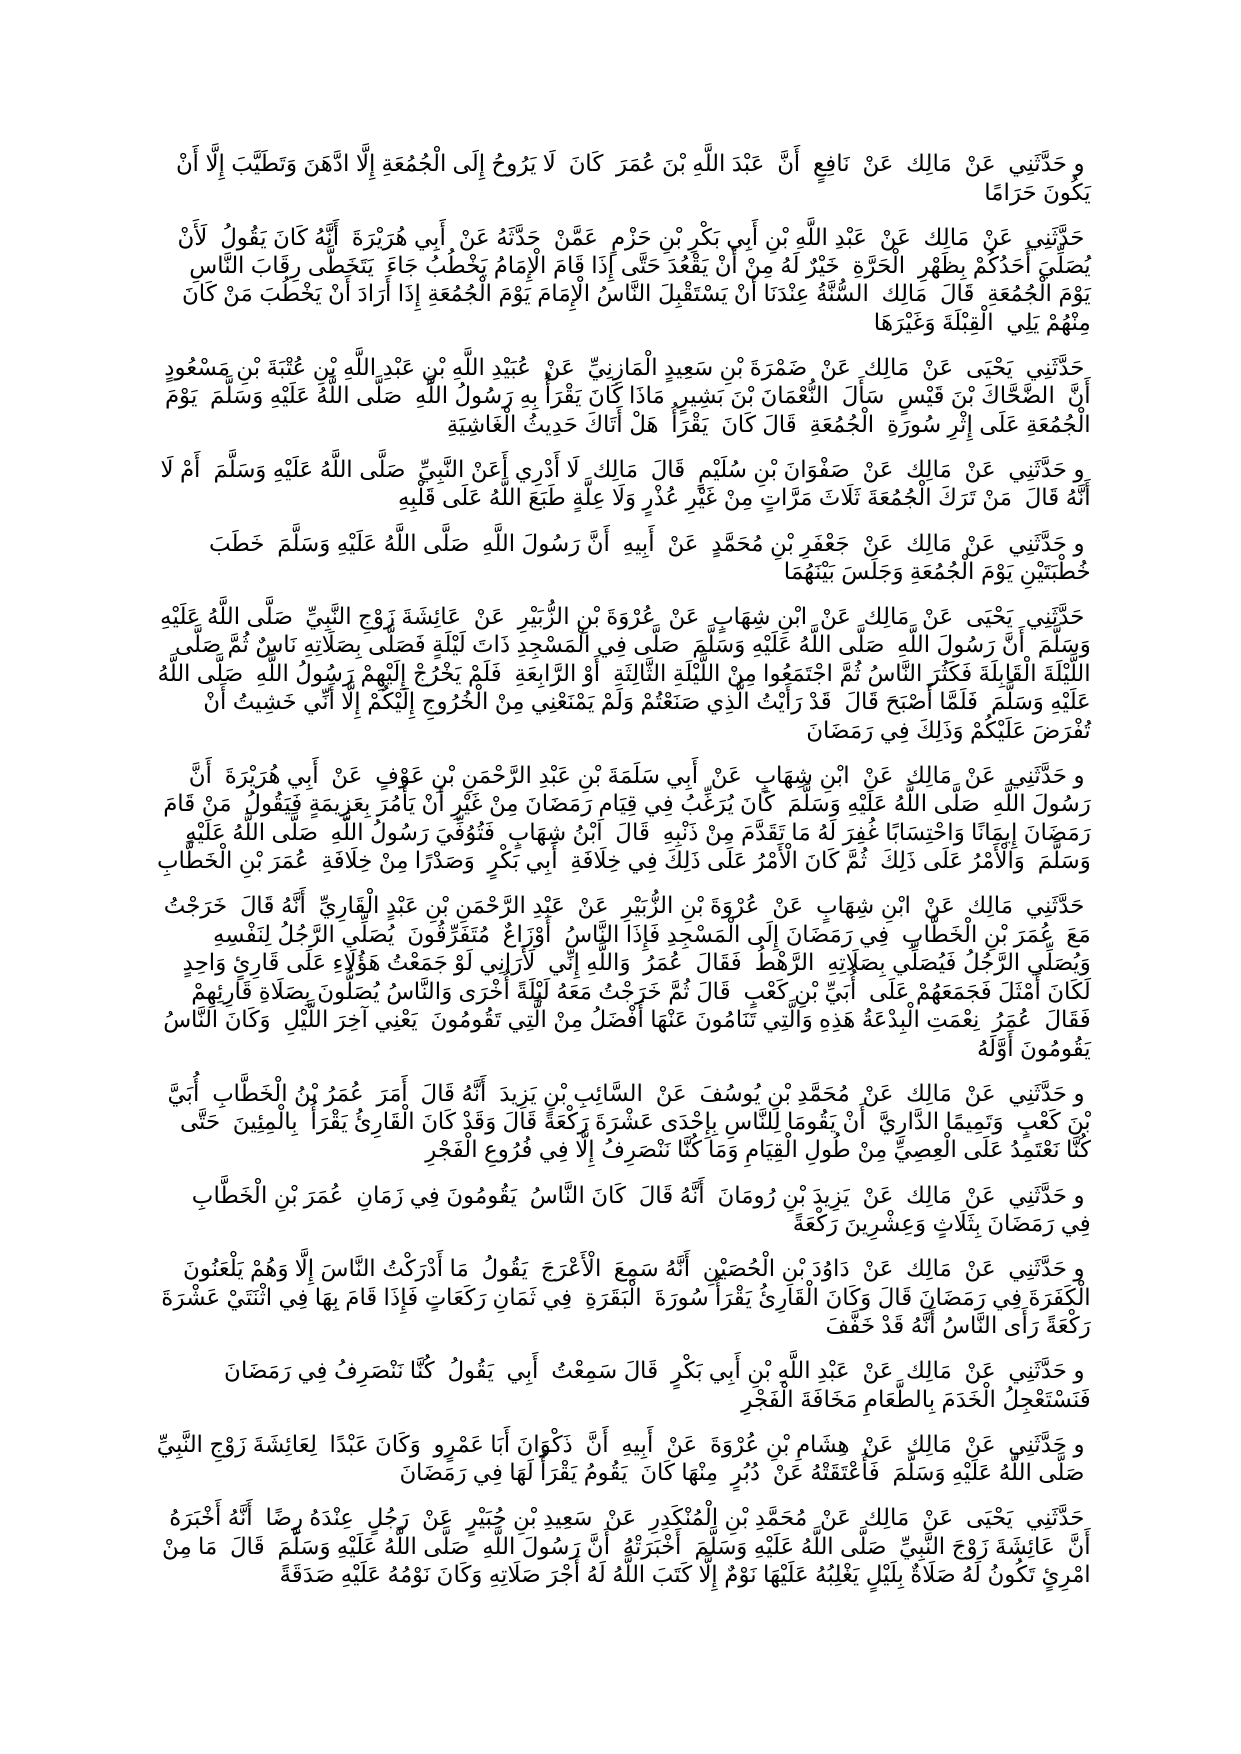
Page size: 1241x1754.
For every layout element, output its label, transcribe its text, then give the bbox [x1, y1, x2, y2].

text ‏ ‏حَدَّثَنِي ‏ ‏مَالِك ‏ ‏عَنْ ‏ ‏ابْنِ شِهَابٍ ‏ ‏عَنْ ‏ ‏عُرْوَةَ بْنِ الزُّبَيْرِ ‏ ‏عَنْ ‏ ‏عَبْدِ الرَّحْمَنِ بْنِ عَبْدٍ الْقَارِيِّ ‏ ‏أَنَّهُ قَالَ ‏ ‏خَرَجْتُ مَعَ ‏ ‏عُمَرَ بْنِ الْخَطَّابِ ‏ ‏فِي رَمَضَانَ إِلَى الْمَسْجِدِ فَإِذَا النَّاسُ ‏ ‏أَوْزَاعٌ ‏ ‏مُتَفَرِّقُونَ ‏ ‏يُصَلِّي الرَّجُلُ لِنَفْسِهِ وَيُصَلِّي الرَّجُلُ فَيُصَلِّي بِصَلَاتِهِ ‏ ‏الرَّهْطُ ‏ ‏فَقَالَ ‏ ‏عُمَرُ ‏ ‏وَاللَّهِ إِنِّي ‏ ‏لَأَرَانِي لَوْ جَمَعْتُ هَؤُلَاءِ عَلَى قَارِئٍ وَاحِدٍ لَكَانَ أَمْثَلَ فَجَمَعَهُمْ عَلَى ‏ ‏أُبَيِّ بْنِ كَعْبٍ ‏ ‏قَالَ ثُمَّ خَرَجْتُ مَعَهُ لَيْلَةً أُخْرَى وَالنَّاسُ يُصَلُّونَ بِصَلَاةِ قَارِئِهِمْ ‏ ‏فَقَالَ ‏ ‏عُمَرُ ‏ ‏نِعْمَتِ الْبِدْعَةُ هَذِهِ وَالَّتِي تَنَامُونَ عَنْهَا أَفْضَلُ مِنْ الَّتِي تَقُومُونَ ‏ ‏يَعْنِي آخِرَ اللَّيْلِ ‏ ‏وَكَانَ النَّاسُ يَقُومُونَ أَوَّلَهُ ‏ [150, 892, 1090, 1061]
text ‏ ‏حَدَّثَنِي ‏ ‏عَنْ ‏ ‏مَالِك ‏ ‏عَنْ ‏ ‏عَبْدِ اللَّهِ بْنِ أَبِي بَكْرِ بْنِ حَزْمٍ ‏ ‏عَمَّنْ ‏ ‏حَدَّثَهُ عَنْ ‏ ‏أَبِي هُرَيْرَةَ ‏ ‏أَنَّهُ كَانَ يَقُولُ ‏ ‏لَأَنْ يُصَلِّيَ أَحَدُكُمْ بِظَهْرِ ‏ ‏الْحَرَّةِ ‏ ‏خَيْرٌ لَهُ مِنْ أَنْ يَقْعُدَ حَتَّى إِذَا قَامَ الْإِمَامُ يَخْطُبُ جَاءَ ‏ ‏يَتَخَطَّى رِقَابَ النَّاسِ يَوْمَ الْجُمُعَةِ ‏ ‏قَالَ ‏ ‏مَالِك ‏ ‏السُّنَّةُ عِنْدَنَا أَنْ يَسْتَقْبِلَ النَّاسُ الْإِمَامَ يَوْمَ الْجُمُعَةِ إِذَا أَرَادَ أَنْ يَخْطُبَ مَنْ كَانَ مِنْهُمْ يَلِي ‏ ‏الْقِبْلَةَ وَغَيْرَهَا ‏ [150, 223, 1090, 335]
text ‏ ‏و حَدَّثَنِي ‏ ‏عَنْ ‏ ‏مَالِك ‏ ‏عَنْ ‏ ‏دَاوُدَ بْنِ الْحُصَيْنِ ‏ ‏أَنَّهُ سَمِعَ ‏ ‏الْأَعْرَجَ ‏ ‏يَقُولُ ‏ ‏مَا أَدْرَكْتُ النَّاسَ إِلَّا وَهُمْ يَلْعَنُونَ الْكَفَرَةَ فِي رَمَضَانَ قَالَ وَكَانَ الْقَارِئُ يَقْرَأُ سُورَةَ ‏ ‏الْبَقَرَةِ ‏ ‏فِي ثَمَانِ رَكَعَاتٍ فَإِذَا قَامَ بِهَا فِي اثْنَتَيْ عَشْرَةَ رَكْعَةً رَأَى النَّاسُ أَنَّهُ قَدْ خَفَّفَ ‏ [150, 1255, 1090, 1338]
text ‏ ‏و حَدَّثَنِي ‏ ‏عَنْ ‏ ‏مَالِك ‏ ‏عَنْ ‏ ‏يَزِيدَ بْنِ رُومَانَ ‏ ‏أَنَّهُ قَالَ ‏ ‏كَانَ النَّاسُ ‏ ‏يَقُومُونَ فِي زَمَانِ ‏ ‏عُمَرَ بْنِ الْخَطَّابِ ‏ ‏فِي رَمَضَانَ بِثَلَاثٍ وَعِشْرِينَ رَكْعَةً ‏ [150, 1182, 1090, 1236]
text ‏ ‏و حَدَّثَنِي ‏ ‏عَنْ ‏ ‏مَالِك ‏ ‏عَنْ ‏ ‏مُحَمَّدِ بْنِ يُوسُفَ ‏ ‏عَنْ ‏ ‏السَّائِبِ بْنِ يَزِيدَ ‏ ‏أَنَّهُ قَالَ ‏ ‏أَمَرَ ‏ ‏عُمَرُ بْنُ الْخَطَّابِ ‏ ‏أُبَيَّ بْنَ كَعْبٍ ‏ ‏وَتَمِيمًا الدَّارِيَّ ‏ ‏أَنْ يَقُومَا لِلنَّاسِ بِإِحْدَى عَشْرَةَ رَكْعَةً قَالَ وَقَدْ كَانَ الْقَارِئُ يَقْرَأُ ‏ ‏بِالْمِئِينَ ‏ ‏حَتَّى كُنَّا نَعْتَمِدُ عَلَى الْعِصِيِّ مِنْ طُولِ الْقِيَامِ وَمَا كُنَّا نَنْصَرِفُ إِلَّا فِي فُرُوعِ الْفَجْرِ ‏ [150, 1079, 1090, 1163]
text ‏ ‏حَدَّثَنِي ‏ ‏يَحْيَى ‏ ‏عَنْ ‏ ‏مَالِك ‏ ‏عَنْ ‏ ‏ضَمْرَةَ بْنِ سَعِيدٍ الْمَازِنِيِّ ‏ ‏عَنْ ‏ ‏عُبَيْدِ اللَّهِ بْنِ عَبْدِ اللَّهِ بْنِ عُتْبَةَ بْنِ مَسْعُودٍ ‏ ‏أَنَّ ‏ ‏الضَّحَّاكَ بْنَ قَيْسٍ ‏ ‏سَأَلَ ‏ ‏النُّعْمَانَ بْنَ بَشِيرٍ ‏ ‏مَاذَا كَانَ يَقْرَأُ بِهِ رَسُولُ اللَّهِ ‏ ‏صَلَّى اللَّهُ عَلَيْهِ وَسَلَّمَ ‏ ‏يَوْمَ الْجُمُعَةِ عَلَى إِثْرِ سُورَةِ ‏ ‏الْجُمُعَةِ ‏ ‏قَالَ كَانَ ‏ ‏يَقْرَأُ ‏ ‏هَلْ أَتَاكَ حَدِيثُ الْغَاشِيَةِ ‏ [150, 354, 1090, 437]
text ‏ ‏و حَدَّثَنِي ‏ ‏عَنْ ‏ ‏مَالِك ‏ ‏عَنْ ‏ ‏هِشَامِ بْنِ عُرْوَةَ ‏ ‏عَنْ ‏ ‏أَبِيهِ ‏ ‏أَنَّ ‏ ‏ذَكْوَانَ أَبَا عَمْرٍو ‏ ‏وَكَانَ عَبْدًا ‏ ‏لِعَائِشَةَ زَوْجِ النَّبِيِّ ‏ ‏صَلَّى اللَّهُ عَلَيْهِ وَسَلَّمَ ‏ ‏فَأَعْتَقَتْهُ عَنْ ‏ ‏دُبُرٍ ‏ ‏مِنْهَا كَانَ ‏ ‏يَقُومُ يَقْرَأُ لَهَا فِي رَمَضَانَ ‏ [150, 1431, 1090, 1485]
text ‏ ‏و حَدَّثَنِي ‏ ‏عَنْ ‏ ‏مَالِك ‏ ‏عَنْ ‏ ‏نَافِعٍ ‏ ‏أَنَّ ‏ ‏عَبْدَ اللَّهِ بْنَ عُمَرَ ‏ ‏كَانَ ‏ ‏لَا يَرُوحُ إِلَى الْجُمُعَةِ إِلَّا ادَّهَنَ وَتَطَيَّبَ إِلَّا أَنْ يَكُونَ حَرَامًا ‏ [150, 150, 1090, 205]
text ‏ ‏و حَدَّثَنِي ‏ ‏عَنْ ‏ ‏مَالِك ‏ ‏عَنْ ‏ ‏صَفْوَانَ بْنِ سُلَيْمٍ ‏ ‏قَالَ ‏ ‏مَالِك ‏ ‏لَا أَدْرِي أَعَنْ النَّبِيِّ ‏ ‏صَلَّى اللَّهُ عَلَيْهِ وَسَلَّمَ ‏ ‏أَمْ لَا ‏ ‏أَنَّهُ قَالَ ‏ ‏مَنْ تَرَكَ الْجُمُعَةَ ثَلَاثَ مَرَّاتٍ مِنْ غَيْرِ عُذْرٍ وَلَا عِلَّةٍ طَبَعَ اللَّهُ عَلَى قَلْبِهِ ‏ [150, 456, 1090, 511]
text ‏ ‏و حَدَّثَنِي ‏ ‏عَنْ ‏ ‏مَالِك ‏ ‏عَنْ ‏ ‏ابْنِ شِهَابٍ ‏ ‏عَنْ ‏ ‏أَبِي سَلَمَةَ بْنِ عَبْدِ الرَّحْمَنِ بْنِ عَوْفٍ ‏ ‏عَنْ ‏ ‏أَبِي هُرَيْرَةَ ‏ ‏أَنَّ رَسُولَ اللَّهِ ‏ ‏صَلَّى اللَّهُ عَلَيْهِ وَسَلَّمَ ‏ ‏كَانَ يُرَغِّبُ فِي قِيَامِ رَمَضَانَ مِنْ غَيْرِ أَنْ يَأْمُرَ بِعَزِيمَةٍ فَيَقُولُ ‏ ‏مَنْ قَامَ رَمَضَانَ إِيمَانًا وَاحْتِسَابًا غُفِرَ لَهُ مَا تَقَدَّمَ مِنْ ذَنْبِهِ ‏ ‏قَالَ ‏ ‏ابْنُ شِهَابٍ ‏ ‏فَتُوُفِّيَ رَسُولُ اللَّهِ ‏ ‏صَلَّى اللَّهُ عَلَيْهِ وَسَلَّمَ ‏ ‏وَالْأَمْرُ عَلَى ذَلِكَ ‏ ‏ثُمَّ كَانَ الْأَمْرُ عَلَى ذَلِكَ فِي خِلَافَةِ ‏ ‏أَبِي بَكْرٍ ‏ ‏وَصَدْرًا مِنْ خِلَافَةِ ‏ ‏عُمَرَ بْنِ الْخَطَّابِ ‏ [150, 762, 1090, 873]
text ‏ ‏و حَدَّثَنِي ‏ ‏عَنْ ‏ ‏مَالِك ‏ ‏عَنْ ‏ ‏جَعْفَرِ بْنِ مُحَمَّدٍ ‏ ‏عَنْ ‏ ‏أَبِيهِ ‏ ‏أَنَّ رَسُولَ اللَّهِ ‏ ‏صَلَّى اللَّهُ عَلَيْهِ وَسَلَّمَ ‏ ‏خَطَبَ خُطْبَتَيْنِ يَوْمَ الْجُمُعَةِ وَجَلَسَ بَيْنَهُمَا ‏ [150, 529, 1090, 584]
text ‏ ‏حَدَّثَنِي ‏ ‏يَحْيَى ‏ ‏عَنْ ‏ ‏مَالِك ‏ ‏عَنْ ‏ ‏مُحَمَّدِ بْنِ الْمُنْكَدِرِ ‏ ‏عَنْ ‏ ‏سَعِيدِ بْنِ جُبَيْرٍ ‏ ‏عَنْ ‏ ‏رَجُلٍ ‏ ‏عِنْدَهُ رِضًا ‏ ‏أَنَّهُ أَخْبَرَهُ أَنَّ ‏ ‏عَائِشَةَ زَوْجَ النَّبِيِّ ‏ ‏صَلَّى اللَّهُ عَلَيْهِ وَسَلَّمَ ‏ ‏أَخْبَرَتْهُ ‏ ‏أَنَّ رَسُولَ اللَّهِ ‏ ‏صَلَّى اللَّهُ عَلَيْهِ وَسَلَّمَ ‏ ‏قَالَ ‏ ‏مَا مِنْ امْرِئٍ تَكُونُ لَهُ صَلَاةٌ بِلَيْلٍ يَغْلِبُهُ عَلَيْهَا نَوْمٌ إِلَّا كَتَبَ اللَّهُ لَهُ أَجْرَ صَلَاتِهِ وَكَانَ نَوْمُهُ عَلَيْهِ صَدَقَةً ‏ [150, 1504, 1090, 1587]
text ‏ ‏حَدَّثَنِي ‏ ‏يَحْيَى ‏ ‏عَنْ ‏ ‏مَالِك ‏ ‏عَنْ ‏ ‏ابْنِ شِهَابٍ ‏ ‏عَنْ ‏ ‏عُرْوَةَ بْنِ الزُّبَيْرِ ‏ ‏عَنْ ‏ ‏عَائِشَةَ زَوْجِ النَّبِيِّ ‏ ‏صَلَّى اللَّهُ عَلَيْهِ وَسَلَّمَ ‏ ‏أَنَّ رَسُولَ اللَّهِ ‏ ‏صَلَّى اللَّهُ عَلَيْهِ وَسَلَّمَ ‏ ‏صَلَّى فِي الْمَسْجِدِ ذَاتَ لَيْلَةٍ فَصَلَّى بِصَلَاتِهِ نَاسٌ ثُمَّ صَلَّى اللَّيْلَةَ الْقَابِلَةَ فَكَثُرَ النَّاسُ ثُمَّ اجْتَمَعُوا مِنْ اللَّيْلَةِ الثَّالِثَةِ ‏ ‏أَوْ الرَّابِعَةِ ‏ ‏فَلَمْ يَخْرُجْ إِلَيْهِمْ رَسُولُ اللَّهِ ‏ ‏صَلَّى اللَّهُ عَلَيْهِ وَسَلَّمَ ‏ ‏فَلَمَّا أَصْبَحَ قَالَ ‏ ‏قَدْ رَأَيْتُ الَّذِي صَنَعْتُمْ وَلَمْ يَمْنَعْنِي مِنْ الْخُرُوجِ إِلَيْكُمْ إِلَّا أَنِّي خَشِيتُ أَنْ تُفْرَضَ عَلَيْكُمْ وَذَلِكَ فِي رَمَضَانَ ‏ [150, 603, 1090, 743]
text ‏ ‏و حَدَّثَنِي ‏ ‏عَنْ ‏ ‏مَالِك ‏ ‏عَنْ ‏ ‏عَبْدِ اللَّهِ بْنِ أَبِي بَكْرٍ ‏ ‏قَالَ سَمِعْتُ ‏ ‏أَبِي ‏ ‏يَقُولُ ‏ ‏كُنَّا نَنْصَرِفُ فِي رَمَضَانَ فَنَسْتَعْجِلُ الْخَدَمَ بِالطَّعَامِ مَخَافَةَ الْفَجْرِ ‏ [150, 1357, 1090, 1412]
